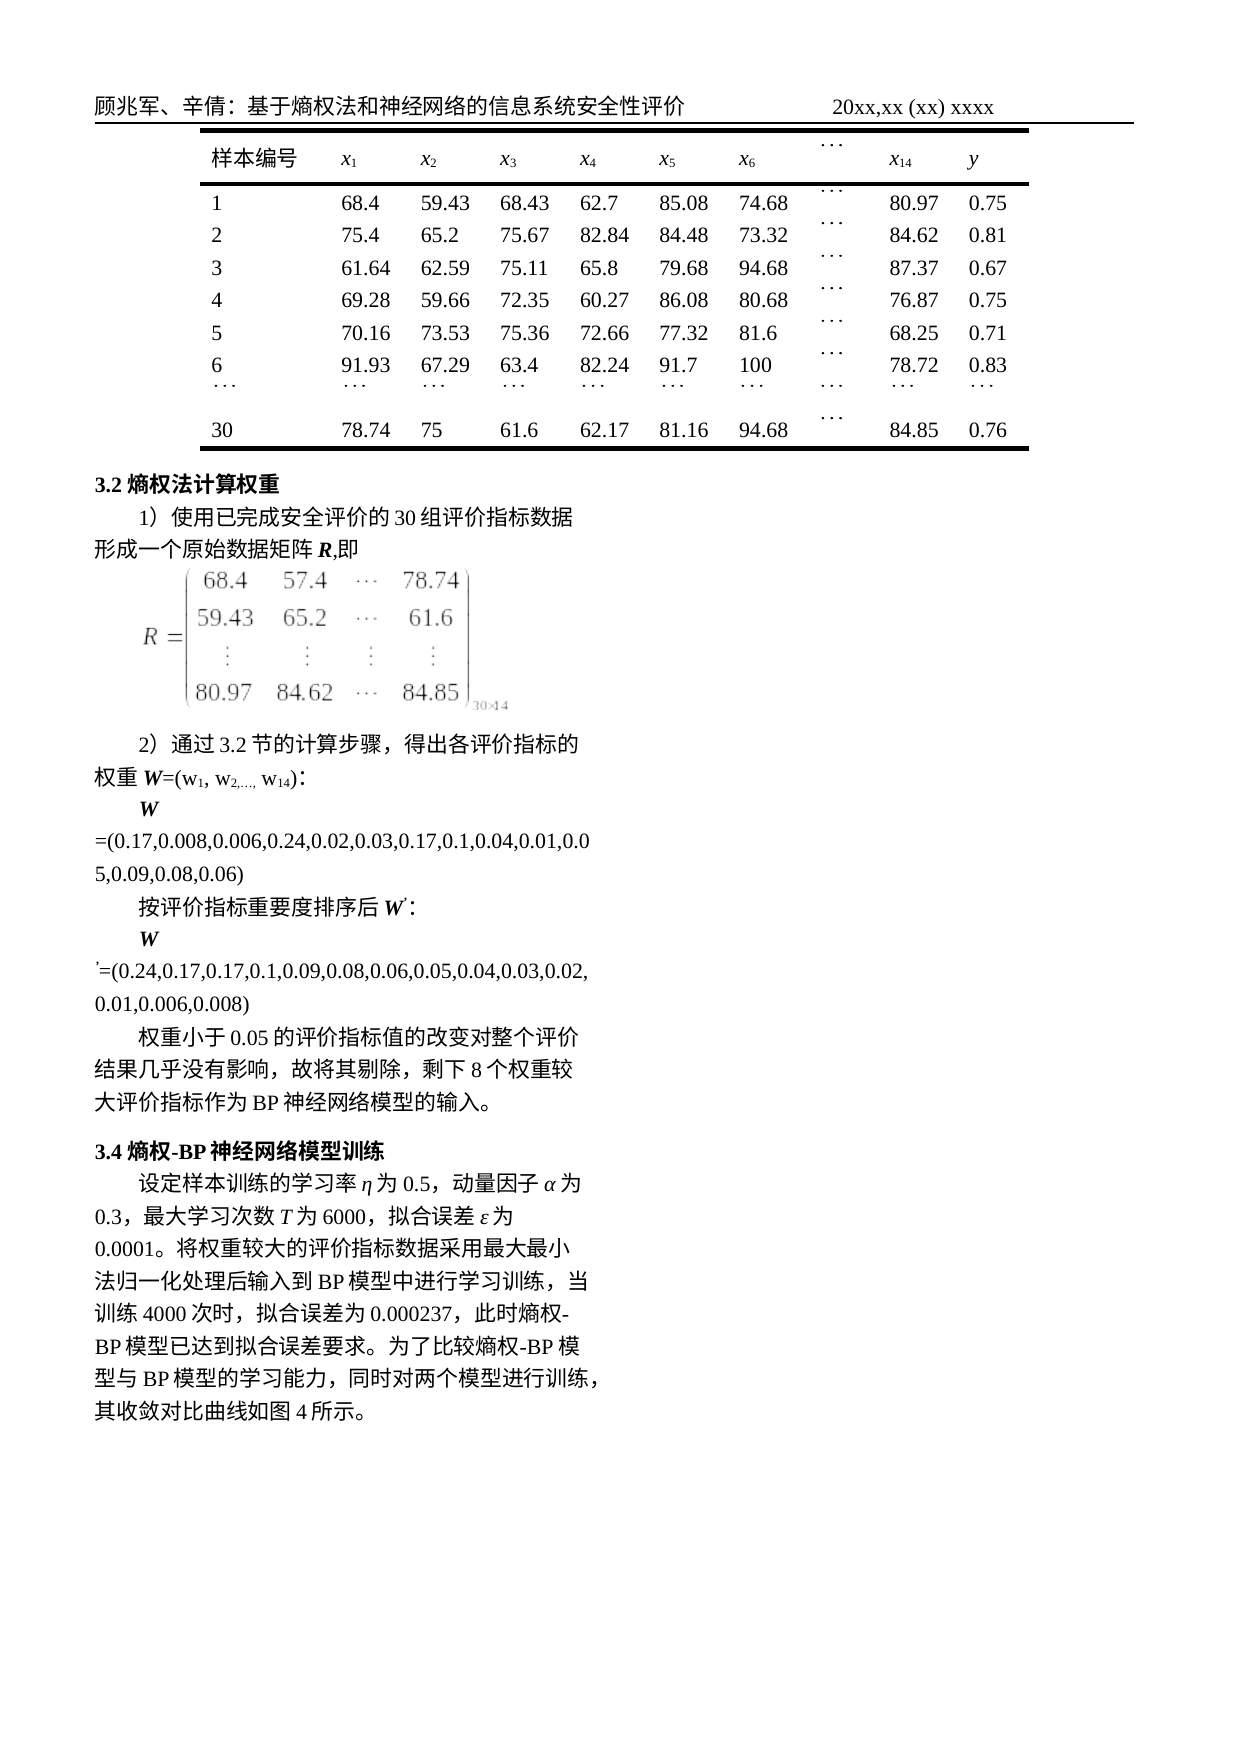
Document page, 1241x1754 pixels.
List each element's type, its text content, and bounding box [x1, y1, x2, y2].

table_cell 3 [200, 251, 330, 284]
table_cell 85.08 [648, 186, 728, 219]
table_cell [807, 381, 878, 414]
table_cell 75.67 [489, 219, 568, 251]
table_cell 0.67 [958, 251, 1028, 284]
table_cell [409, 381, 489, 414]
table_cell 76.87 [878, 284, 957, 316]
subtitle 3.4 熵权-BP神经网络模型训练 [94, 1133, 592, 1166]
table_cell [807, 284, 878, 316]
table_cell 91.7 [648, 349, 728, 381]
table_cell 78.74 [330, 414, 409, 446]
text 2）通过3.2节的计算步骤，得出各评价指标的权重W=(w1, w2,…, w14)： [94, 727, 592, 792]
table_cell 60.27 [569, 284, 648, 316]
table_cell [807, 414, 878, 446]
table_cell [648, 381, 728, 414]
table_cell 75.36 [489, 316, 568, 349]
table_cell [330, 381, 409, 414]
table_cell 82.24 [569, 349, 648, 381]
table_cell [958, 381, 1028, 414]
subtitle 3.2 熵权法计算权重 [94, 467, 592, 499]
table_cell 94.68 [728, 251, 807, 284]
text W=(0.17,0.008,0.006,0.24,0.02,0.03,0.17,0.1,0.04,0.01,0.05,0.09,0.08,0.06) [94, 792, 592, 889]
table_cell 86.08 [648, 284, 728, 316]
table_cell 65.2 [409, 219, 489, 251]
table_cell 61.64 [330, 251, 409, 284]
text W’=(0.24,0.17,0.17,0.1,0.09,0.08,0.06,0.05,0.04,0.03,0.02,0.01,0.006,0.008) [94, 922, 592, 1019]
table_cell 59.43 [409, 186, 489, 219]
table_cell 62.7 [569, 186, 648, 219]
table_cell [807, 251, 878, 284]
table_header [807, 133, 878, 181]
table_cell 73.32 [728, 219, 807, 251]
table_cell 73.53 [409, 316, 489, 349]
table_cell 72.66 [569, 316, 648, 349]
table_cell 62.17 [569, 414, 648, 446]
table_cell [807, 316, 878, 349]
table_cell 68.4 [330, 186, 409, 219]
table_cell 70.16 [330, 316, 409, 349]
table_cell 68.25 [878, 316, 957, 349]
table_cell [807, 186, 878, 219]
text 按评价指标重要度排序后W’： [94, 889, 592, 922]
table_cell 84.48 [648, 219, 728, 251]
table_cell [728, 381, 807, 414]
table_header y [958, 133, 1028, 181]
table_cell 84.62 [878, 219, 957, 251]
table_cell 80.68 [728, 284, 807, 316]
table_cell 100 [728, 349, 807, 381]
table_header x1 [330, 133, 409, 181]
table_cell 0.71 [958, 316, 1028, 349]
table_cell 72.35 [489, 284, 568, 316]
table_header x2 [409, 133, 489, 181]
table_cell 79.68 [648, 251, 728, 284]
text 1）使用已完成安全评价的30组评价指标数据形成一个原始数据矩阵R,即 [94, 499, 592, 564]
table_header 样本编号 [200, 133, 330, 181]
text 设定样本训练的学习率η为0.5，动量因子α为0.3，最大学习次数T为6000，拟合误差ε为0.0001。将权重较大的评价指标数据采用最大最小法归一化处理后输入到BP模型中进行学习训练，当训练4000次时，拟合误差为0.000237，此时熵权-BP模型已达到拟合误差要求。为了比较熵权-BP模型与BP模型的学习能力，同时对两个模型进行训练，其收敛对比曲线如图4所示。 [94, 1166, 592, 1426]
table_cell [569, 381, 648, 414]
table_cell [878, 381, 957, 414]
table_cell [200, 381, 330, 414]
table_header x6 [728, 133, 807, 181]
table_header x5 [648, 133, 728, 181]
table_cell 81.6 [728, 316, 807, 349]
table_cell 62.59 [409, 251, 489, 284]
table_cell 91.93 [330, 349, 409, 381]
table_cell 1 [200, 186, 330, 219]
table_cell [807, 349, 878, 381]
table_cell 59.66 [409, 284, 489, 316]
table_cell 69.28 [330, 284, 409, 316]
text 权重小于0.05的评价指标值的改变对整个评价结果几乎没有影响，故将其剔除，剩下8个权重较大评价指标作为BP神经网络模型的输入。 [94, 1019, 592, 1117]
table_cell 0.81 [958, 219, 1028, 251]
table_header x3 [489, 133, 568, 181]
table_cell 67.29 [409, 349, 489, 381]
table_cell 74.68 [728, 186, 807, 219]
table_cell 2 [200, 219, 330, 251]
table_header x4 [569, 133, 648, 181]
table_cell 87.37 [878, 251, 957, 284]
table_cell 0.75 [958, 284, 1028, 316]
table_cell 5 [200, 316, 330, 349]
table_cell 82.84 [569, 219, 648, 251]
table_cell 4 [200, 284, 330, 316]
table_cell 77.32 [648, 316, 728, 349]
table_cell 75 [409, 414, 489, 446]
table_cell 30 [200, 414, 330, 446]
table_cell 81.16 [648, 414, 728, 446]
table_cell 0.75 [958, 186, 1028, 219]
table_cell 78.72 [878, 349, 957, 381]
table_cell [489, 381, 568, 414]
table_cell 84.85 [878, 414, 957, 446]
table_cell 68.43 [489, 186, 568, 219]
table_cell 0.83 [958, 349, 1028, 381]
table_header x14 [878, 133, 957, 181]
table_cell 80.97 [878, 186, 957, 219]
table_cell 6 [200, 349, 330, 381]
table_cell 94.68 [728, 414, 807, 446]
table_cell [807, 219, 878, 251]
table_cell 0.76 [958, 414, 1028, 446]
table_cell 75.4 [330, 219, 409, 251]
table_cell 65.8 [569, 251, 648, 284]
table_cell 61.6 [489, 414, 568, 446]
table_cell 63.4 [489, 349, 568, 381]
table_cell 75.11 [489, 251, 568, 284]
